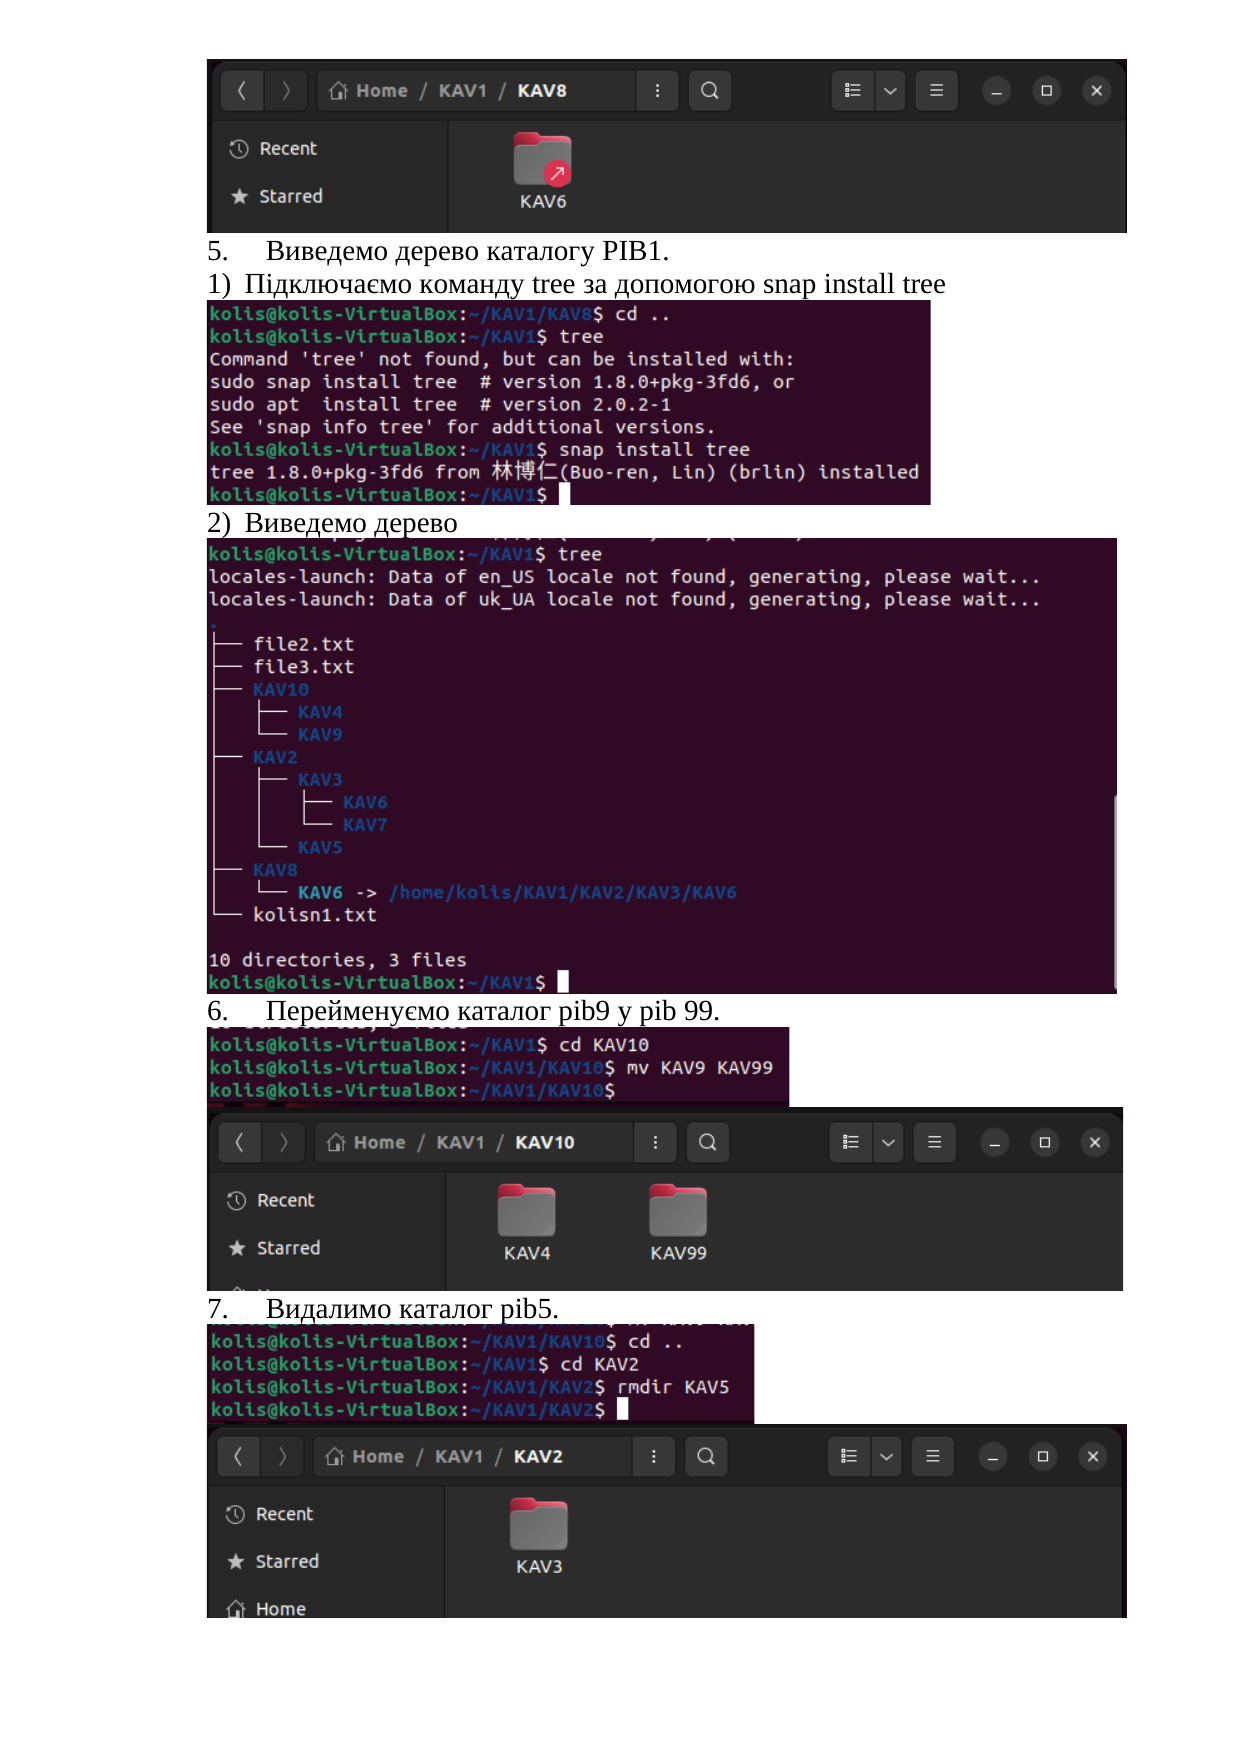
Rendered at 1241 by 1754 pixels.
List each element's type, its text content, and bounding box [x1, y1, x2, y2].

list Видалимо каталог pib5. [118, 1291, 1181, 1324]
list Виведемо дерево каталогу PIB1. [118, 233, 1181, 266]
picture [206, 59, 1127, 233]
picture [206, 1027, 1124, 1291]
list Підключаємо команду tree за допомогою snap install tree [207, 266, 1181, 300]
picture [206, 538, 1117, 994]
picture [206, 300, 931, 505]
picture [206, 1324, 1127, 1618]
list Перейменуємо каталог pib9 у pib 99. [118, 993, 1181, 1027]
list Виведемо дерево [207, 505, 1181, 538]
